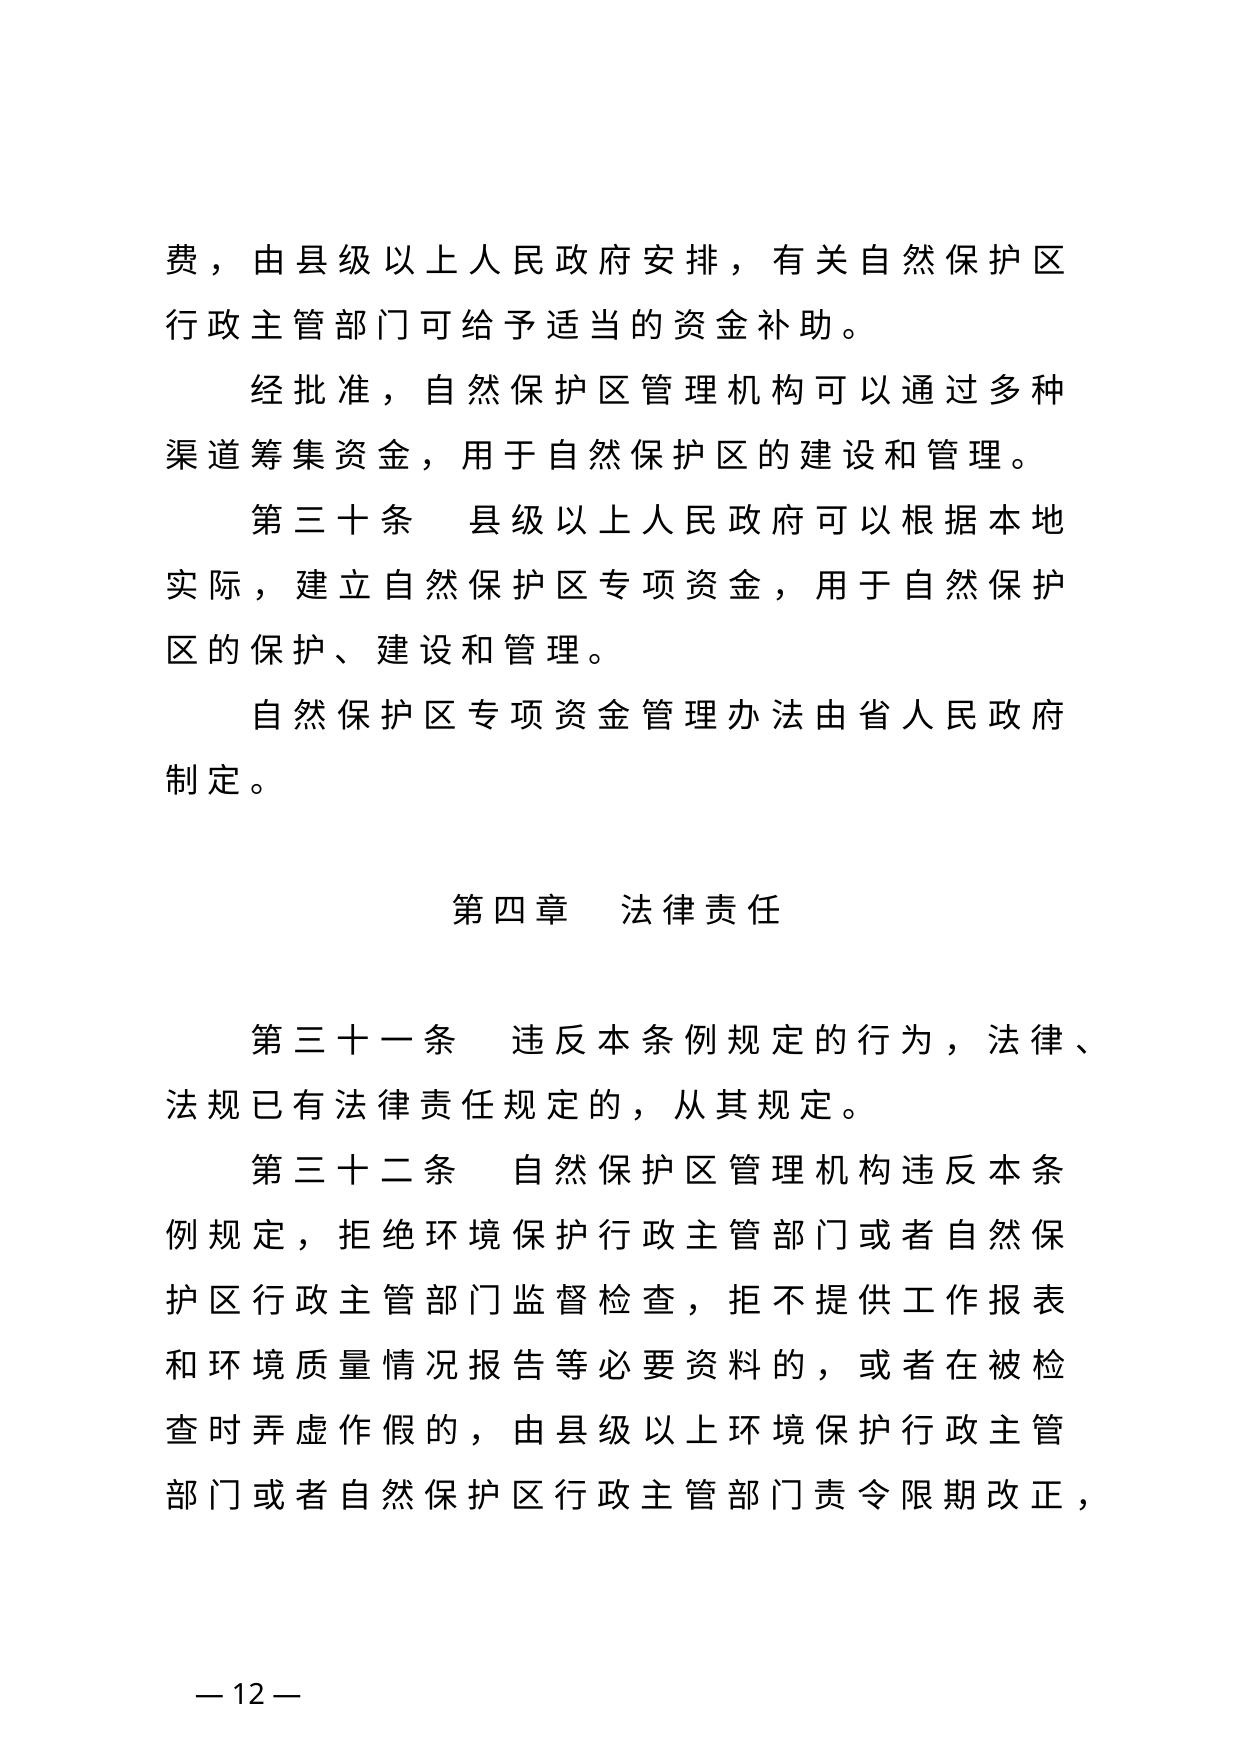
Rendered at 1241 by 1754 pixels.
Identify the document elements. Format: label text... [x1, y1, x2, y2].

text 第三十条 县级以上人民政府可以根据本地实际，建立自然保护区专项资金，用于自然保护区的保护、建设和管理。 [165, 486, 1075, 681]
text 第四章 法律责任 [165, 876, 1075, 941]
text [165, 226, 1075, 356]
text 自然保护区专项资金管理办法由省人民政府制定。 [165, 681, 1075, 811]
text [165, 1136, 1075, 1526]
text 第三十一条 违反本条例规定的行为，法律、法规已有法律责任规定的，从其规定。 [165, 1006, 1075, 1136]
text 经批准，自然保护区管理机构可以通过多种渠道筹集资金，用于自然保护区的建设和管理。 [165, 356, 1075, 486]
